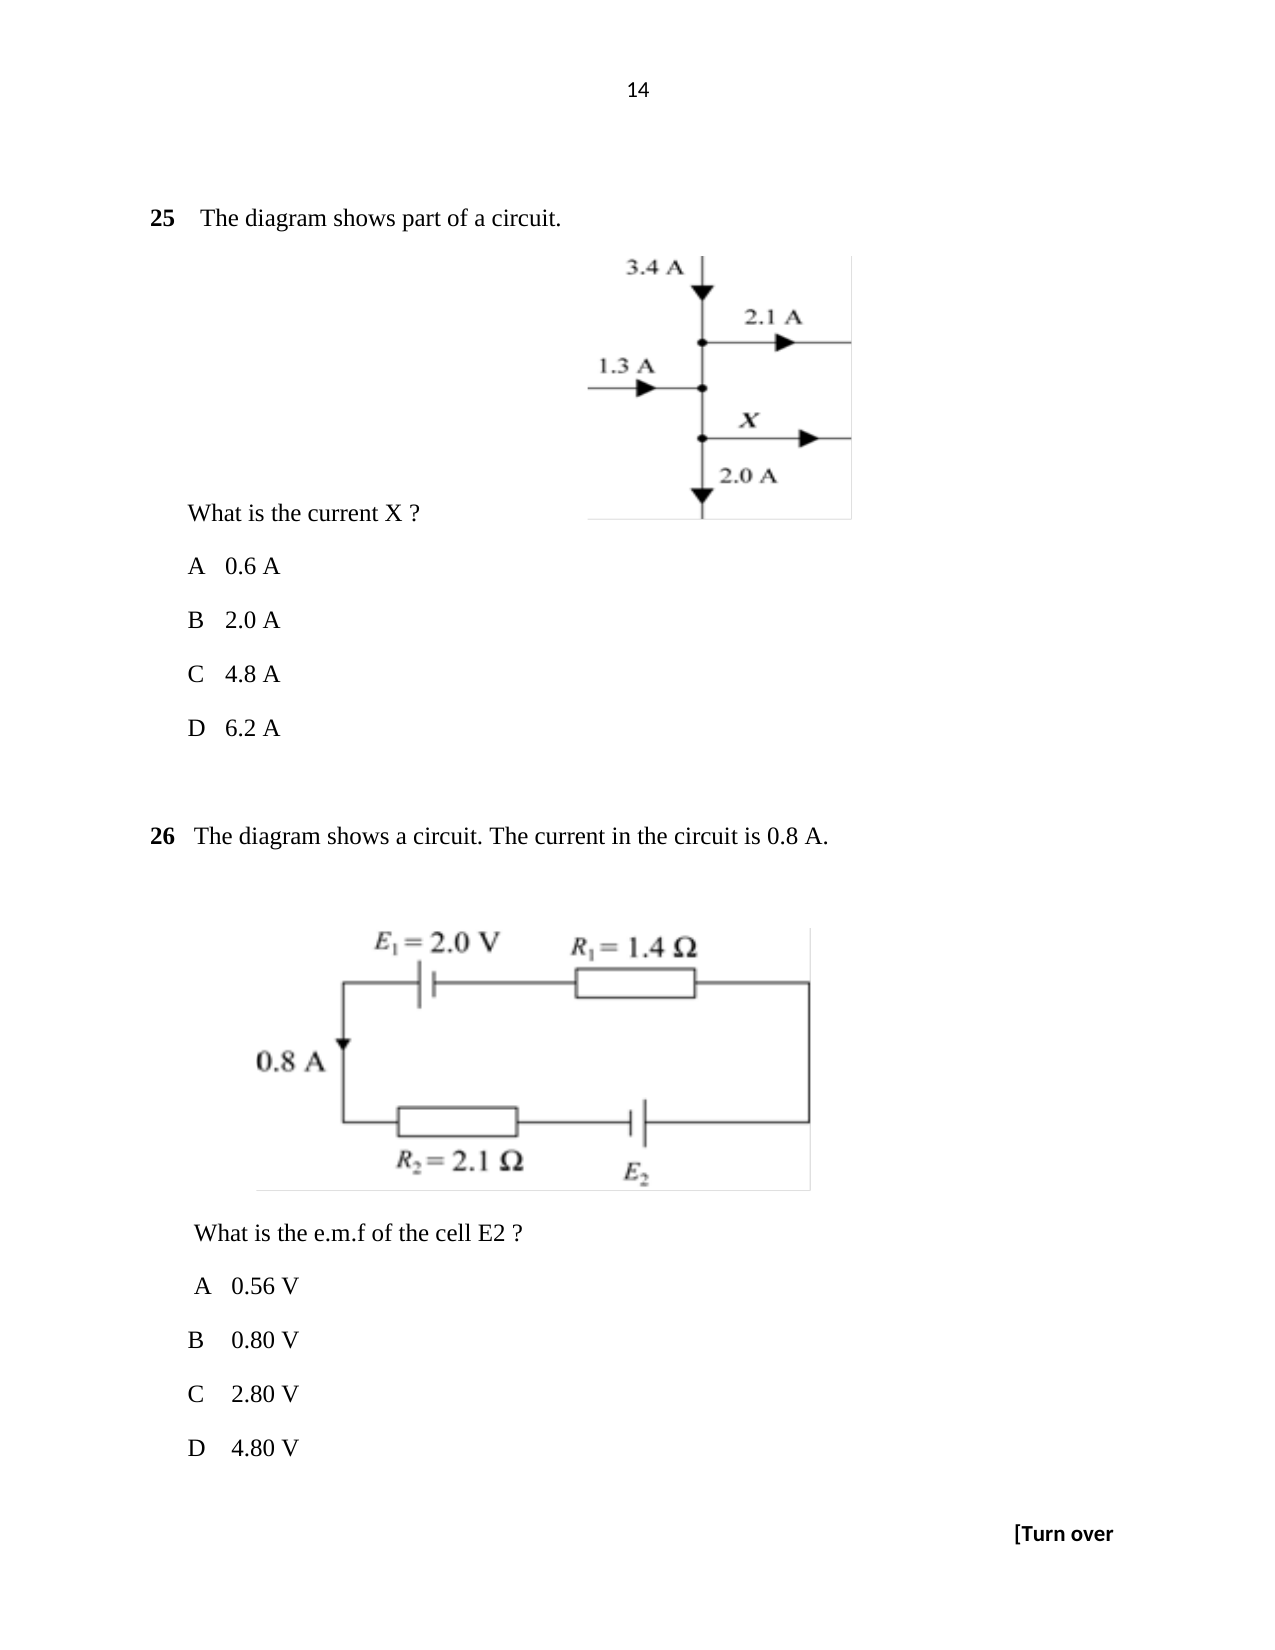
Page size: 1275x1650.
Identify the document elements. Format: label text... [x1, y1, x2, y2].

text C 4.8 A [150, 659, 1125, 688]
text What is the e.m.f of the cell E2 ? [150, 1218, 1125, 1246]
text 26 The diagram shows a circuit. The current in the circuit is 0.8 A. [150, 821, 1125, 849]
text A 0.6 A [150, 551, 1125, 580]
picture [256, 928, 813, 1193]
text B 2.0 A [150, 605, 1125, 634]
text A 0.56 V [150, 1271, 1125, 1300]
text B 0.80 V [150, 1325, 1125, 1354]
text 25 The diagram shows part of a circuit. [150, 203, 1125, 232]
picture [587, 256, 854, 521]
text D 6.2 A [150, 713, 1125, 742]
text D 4.80 V [150, 1433, 1125, 1462]
text C 2.80 V [150, 1379, 1125, 1408]
